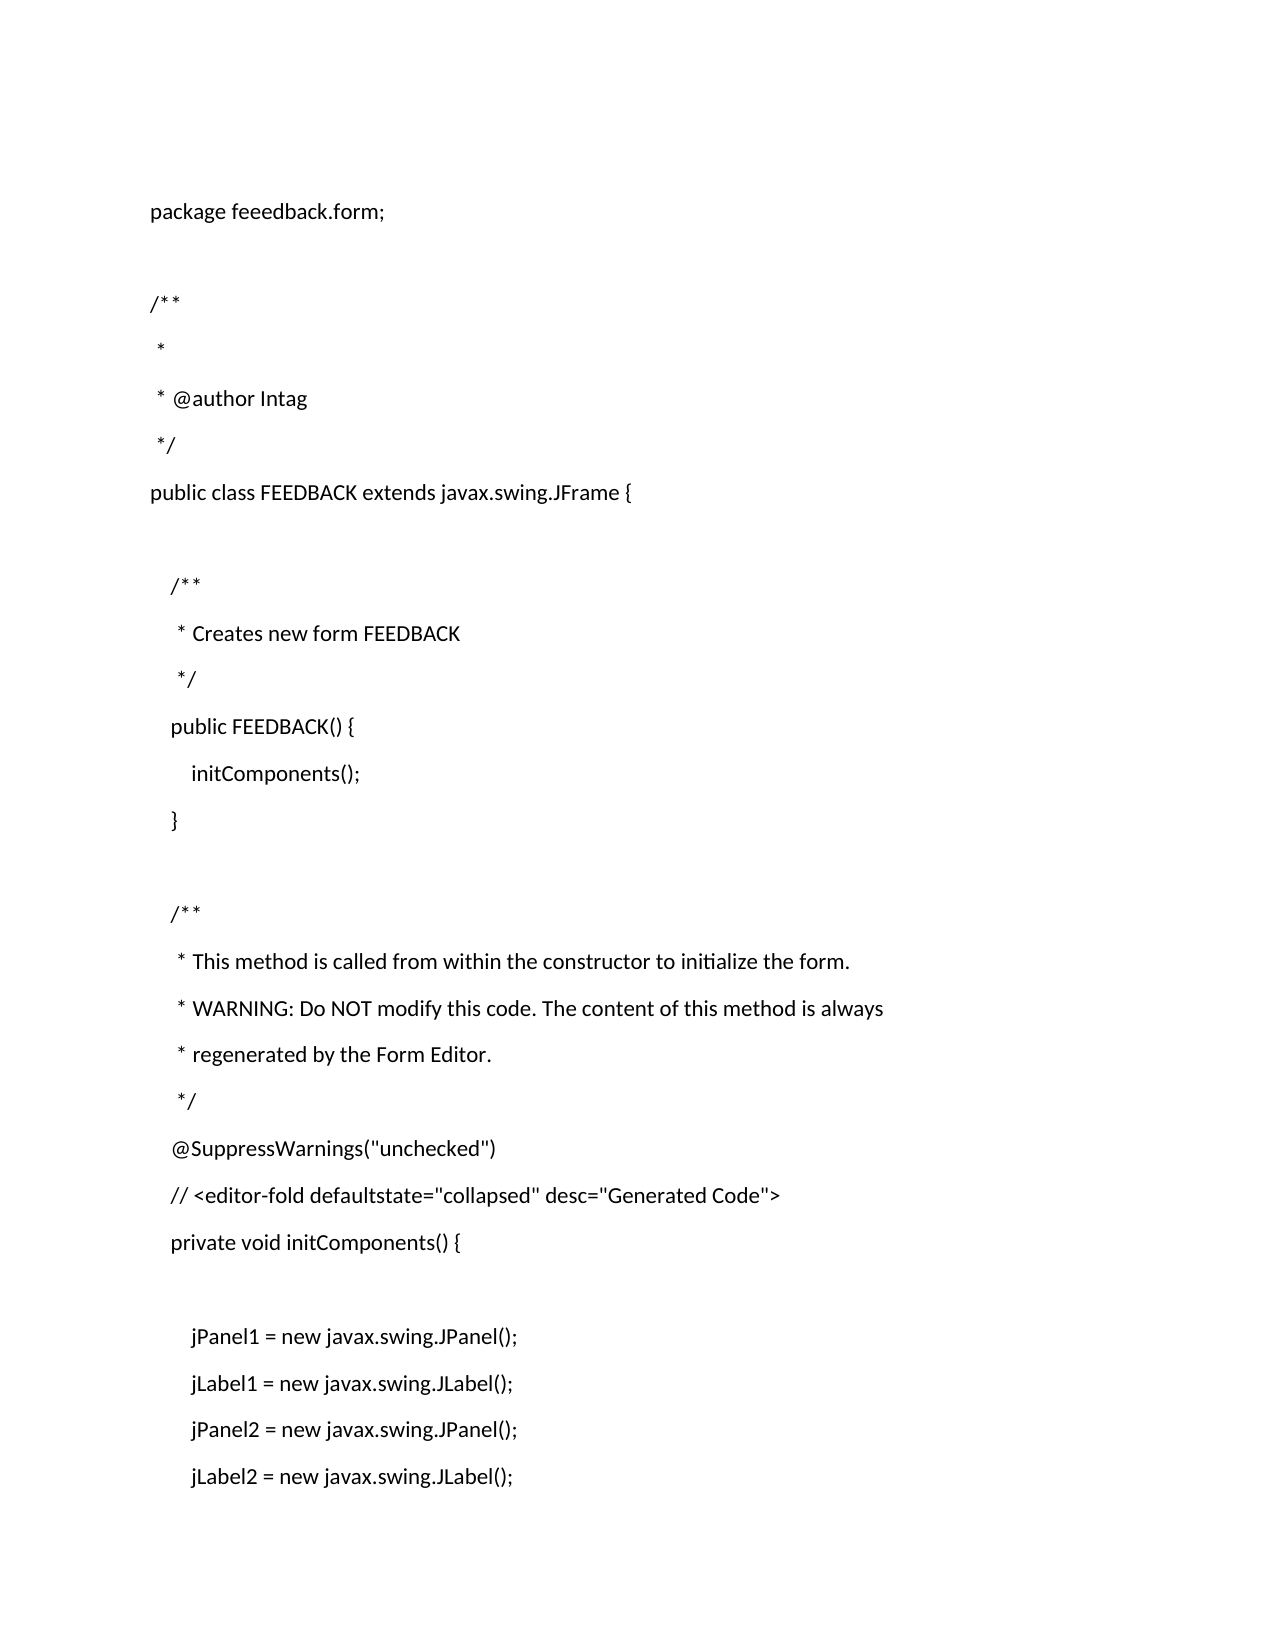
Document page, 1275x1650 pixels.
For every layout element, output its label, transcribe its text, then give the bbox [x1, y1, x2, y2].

text /** [150, 291, 1125, 319]
text * @author Intag [150, 384, 1125, 412]
text * regenerated by the Form Editor. [150, 1041, 1125, 1069]
text // <editor-fold defaultstate="collapsed" desc="Generated Code"> [150, 1181, 1125, 1209]
text private void initComponents() { [150, 1228, 1125, 1256]
text jPanel2 = new javax.swing.JPanel(); [150, 1416, 1125, 1444]
text } [150, 806, 1125, 834]
text * Creates new form FEEDBACK [150, 619, 1125, 647]
text */ [150, 666, 1125, 694]
text public FEEDBACK() { [150, 712, 1125, 741]
text jPanel1 = new javax.swing.JPanel(); [150, 1322, 1125, 1350]
text * This method is called from within the constructor to initialize the form. [150, 947, 1125, 975]
text jLabel1 = new javax.swing.JLabel(); [150, 1369, 1125, 1397]
text @SuppressWarnings("unchecked") [150, 1134, 1125, 1162]
text */ [150, 431, 1125, 459]
text /** [150, 900, 1125, 928]
text */ [150, 1087, 1125, 1116]
text package feeedback.form; [150, 197, 1125, 225]
text * [150, 337, 1125, 366]
text * WARNING: Do NOT modify this code. The content of this method is always [150, 994, 1125, 1022]
text initComponents(); [150, 759, 1125, 787]
text /** [150, 572, 1125, 600]
text jLabel2 = new javax.swing.JLabel(); [150, 1462, 1125, 1491]
text public class FEEDBACK extends javax.swing.JFrame { [150, 478, 1125, 506]
